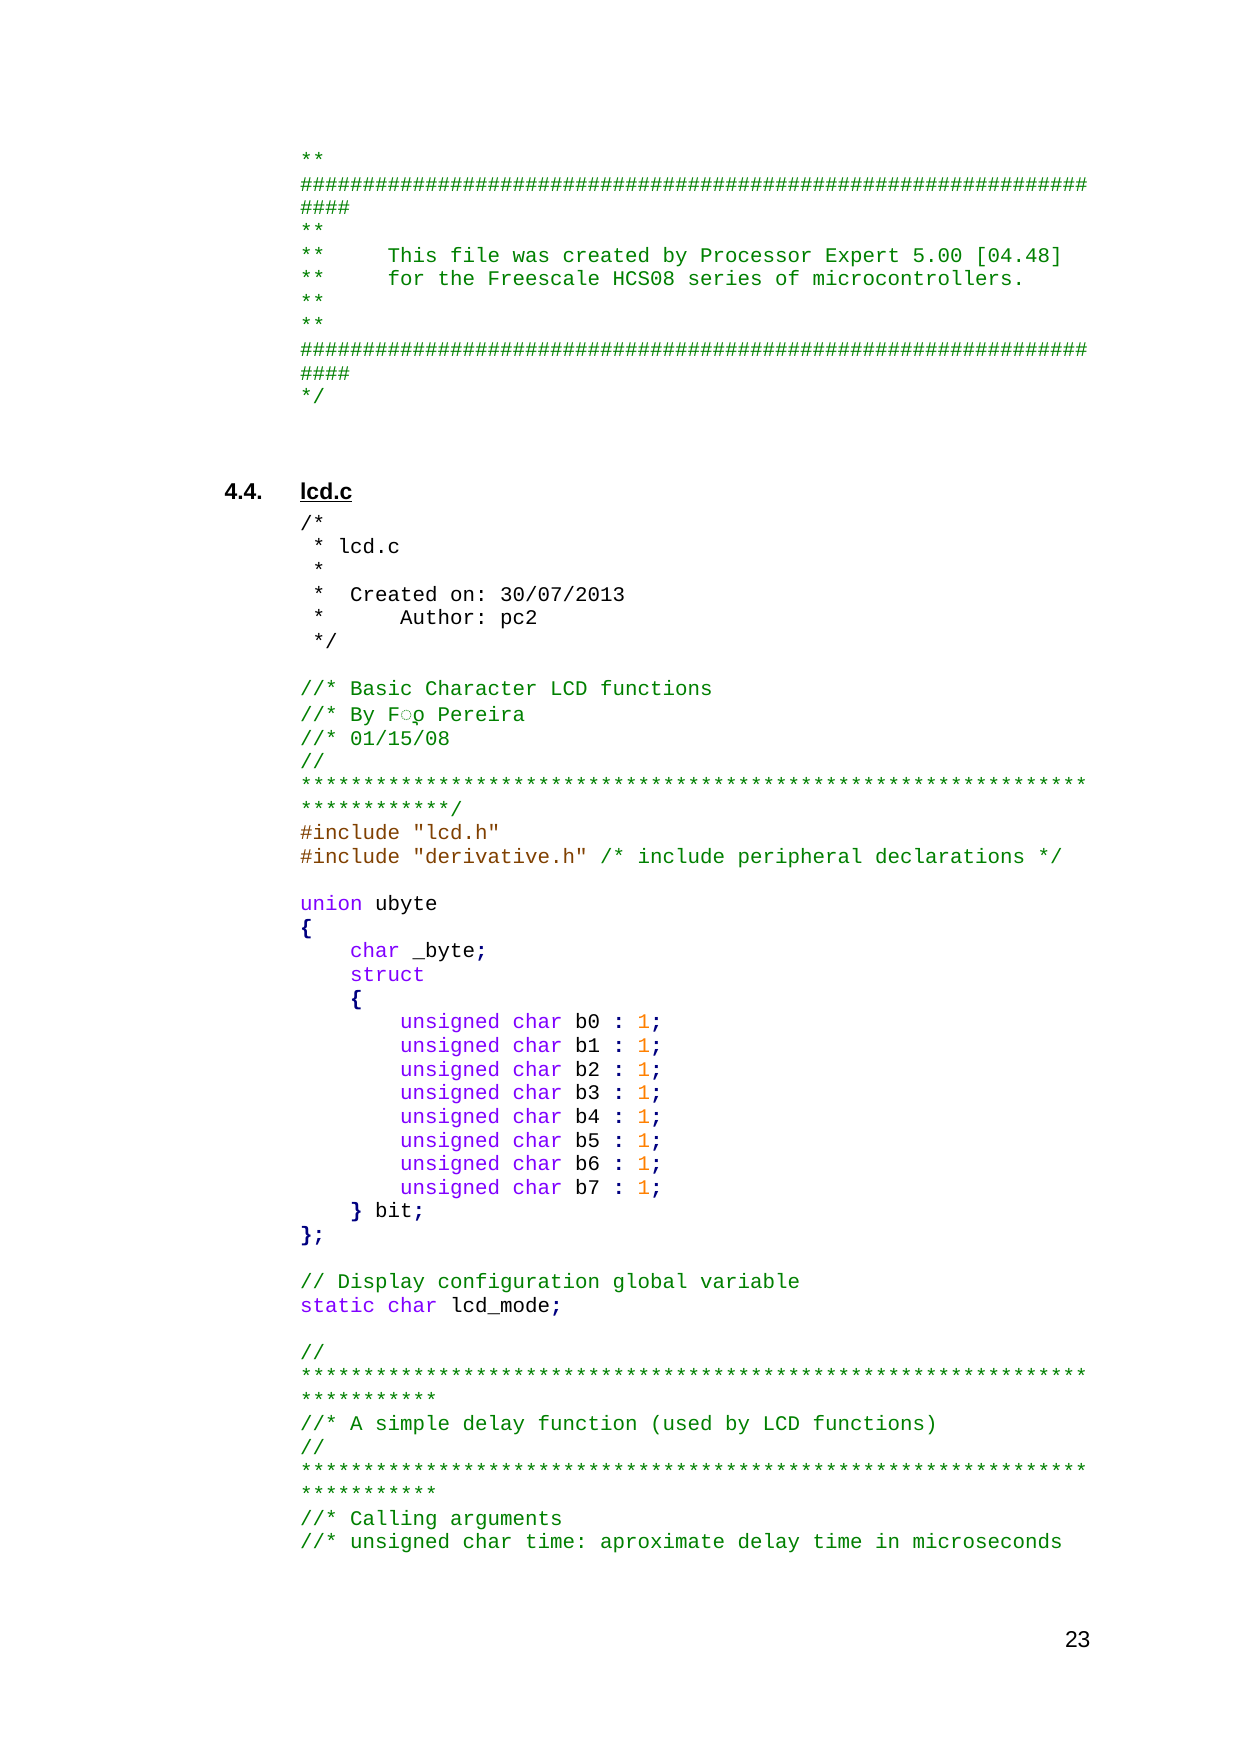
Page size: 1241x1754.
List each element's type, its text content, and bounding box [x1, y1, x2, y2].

text { [300, 917, 1090, 940]
text ** ################################################################### [300, 316, 1090, 386]
text //* 01/15/08 [300, 728, 1090, 751]
text unsigned char b6 : 1; [300, 1153, 1090, 1177]
text union ubyte [300, 893, 1090, 917]
text //***************************************************************************/ [300, 751, 1090, 822]
text * lcd.c [300, 536, 1090, 560]
list lcd.c [262, 478, 1090, 504]
text */ [300, 386, 1090, 410]
text //* By Fᢩo Pereira [300, 702, 1090, 728]
text * Created on: 30/07/2013 [300, 584, 1090, 607]
text unsigned char b3 : 1; [300, 1082, 1090, 1106]
text //* A simple delay function (used by LCD functions) [300, 1413, 1090, 1437]
text //* unsigned char time: aproximate delay time in microseconds [300, 1532, 1090, 1555]
text #include "derivative.h" /* include peripheral declarations */ [300, 846, 1090, 869]
text /* [300, 513, 1090, 536]
text ** [300, 221, 1090, 244]
text unsigned char b4 : 1; [300, 1106, 1090, 1129]
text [300, 1437, 1090, 1508]
text ** [300, 292, 1090, 316]
text //* Calling arguments [300, 1508, 1090, 1532]
text unsigned char b7 : 1; [300, 1177, 1090, 1201]
text * [300, 560, 1090, 584]
text unsigned char b0 : 1; [300, 1011, 1090, 1035]
text char _byte; [300, 940, 1090, 964]
text ** This file was created by Processor Expert 5.00 [04.48] [300, 244, 1090, 268]
text //************************************************************************** [300, 1342, 1090, 1413]
text */ [300, 631, 1090, 655]
text ** ################################################################### [300, 150, 1090, 221]
text }; [300, 1224, 1090, 1248]
text ** for the Freescale HCS08 series of microcontrollers. [300, 268, 1090, 292]
text static char lcd_mode; [300, 1295, 1090, 1319]
text // Display configuration global variable [300, 1271, 1090, 1295]
text struct [300, 964, 1090, 988]
text { [300, 988, 1090, 1011]
text //* Basic Character LCD functions [300, 678, 1090, 702]
text #include "lcd.h" [300, 822, 1090, 846]
text unsigned char b5 : 1; [300, 1129, 1090, 1153]
text * Author: pc2 [300, 607, 1090, 631]
text unsigned char b1 : 1; [300, 1035, 1090, 1059]
text unsigned char b2 : 1; [300, 1059, 1090, 1082]
text } bit; [300, 1201, 1090, 1224]
